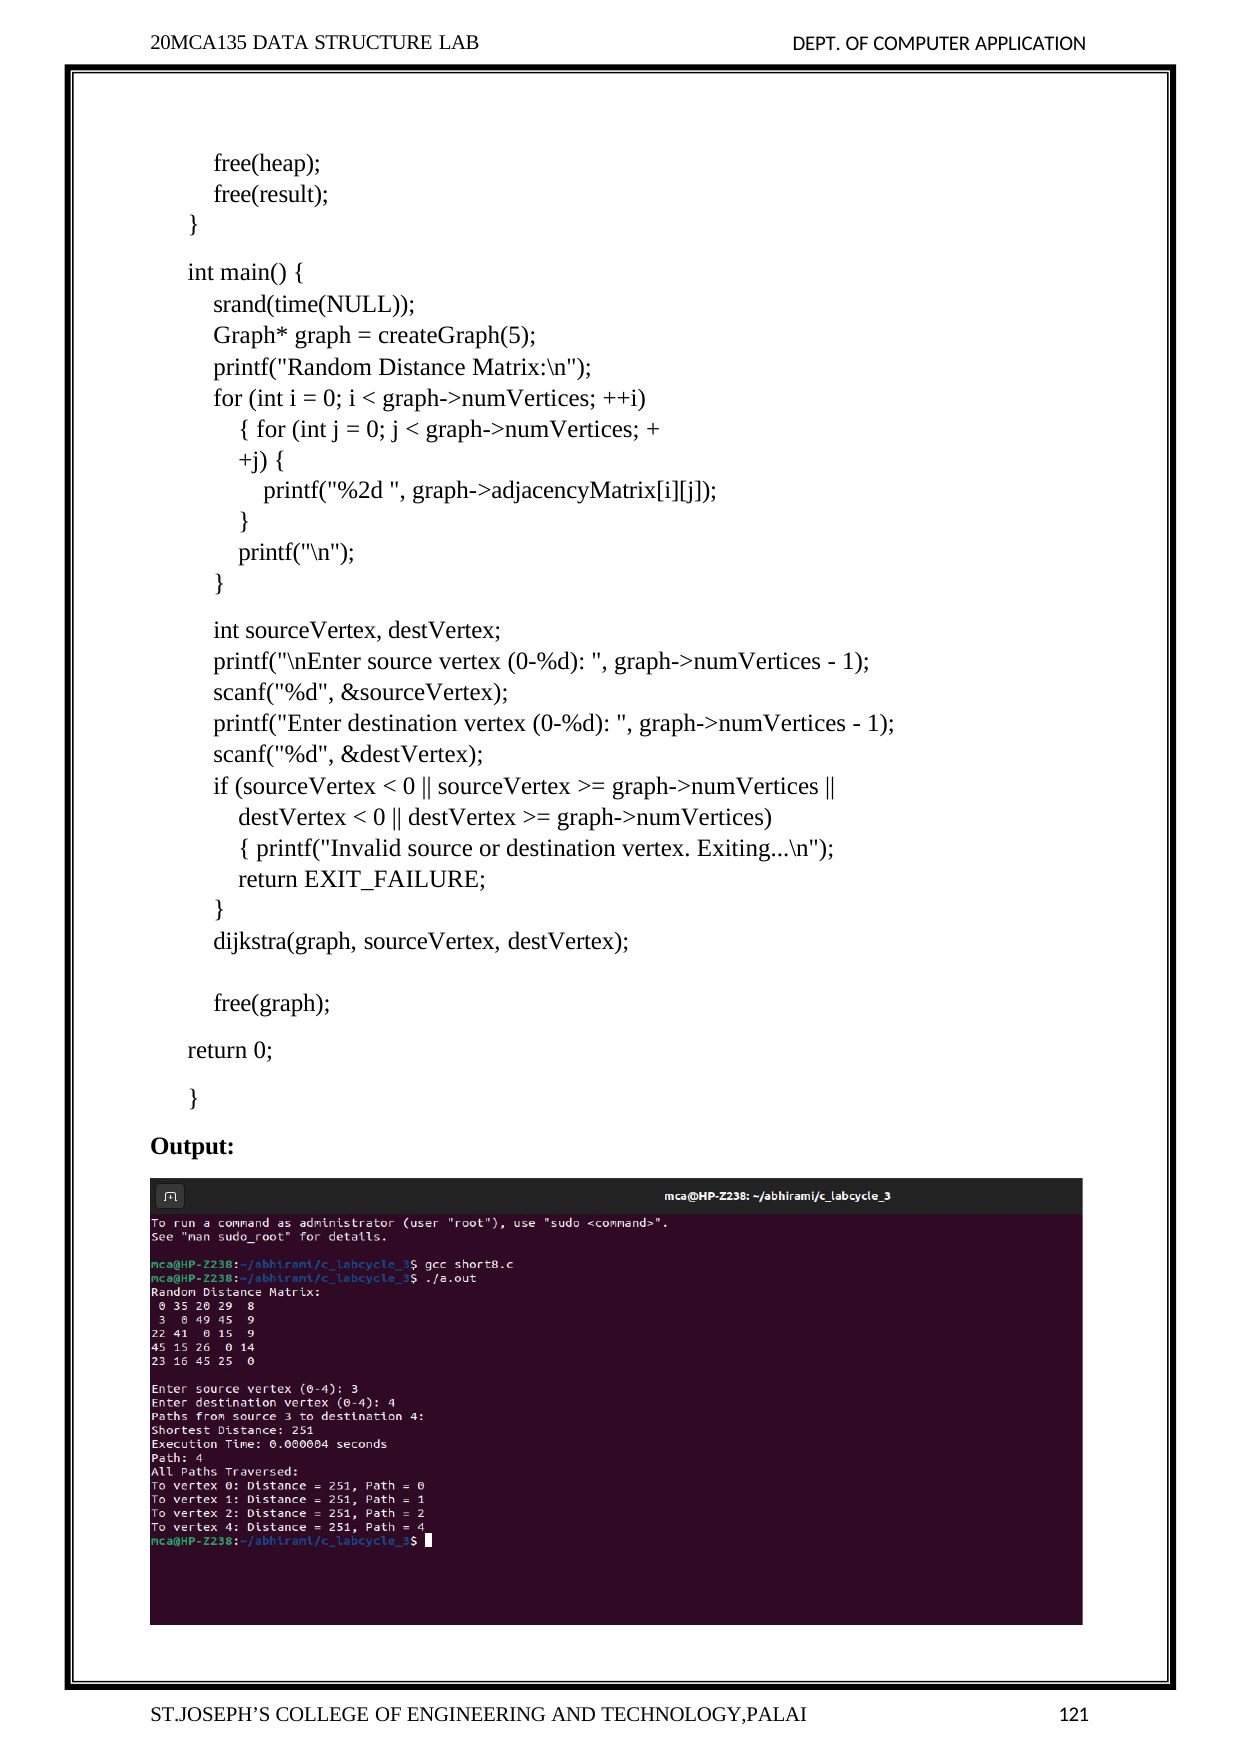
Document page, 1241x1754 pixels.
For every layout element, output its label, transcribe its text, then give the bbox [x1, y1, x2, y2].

text free(heap); free(result); [213, 148, 349, 208]
text printf("\nEnter source vertex (0-%d): ", graph->numVertices - 1); scanf("%d", &sourceVertex); [213, 646, 891, 706]
text } [238, 506, 1103, 534]
text int sourceVertex, destVertex; [213, 615, 1103, 644]
text dijkstra(graph, sourceVertex, destVertex); [213, 926, 1103, 954]
text } [187, 210, 1103, 239]
text Graph* graph = createGraph(5); printf("Random Distance Matrix:\n"); [213, 321, 614, 380]
text printf("\n"); [238, 537, 1103, 566]
text } [213, 895, 1103, 924]
text printf("Enter destination vertex (0-%d): ", graph->numVertices - 1); scanf("%d", &destVertex); [213, 708, 926, 768]
text Output: [150, 1131, 1103, 1160]
picture [150, 1178, 1083, 1625]
text if (sourceVertex < 0 || sourceVertex >= graph->numVertices || destVertex < 0 || destVertex >= graph->numVertices) { printf("Invalid source or destination vertex. Exiting...\n"); return EXIT_FAILURE; [213, 771, 851, 893]
text printf("%2d ", graph->adjacencyMatrix[i][j]); [263, 476, 1103, 504]
text for (int i = 0; i < graph->numVertices; ++i) { for (int j = 0; j < graph->numVertices; ++j) { [213, 383, 688, 473]
text int main() { srand(time(NULL)); [187, 257, 483, 318]
text } [187, 1083, 1103, 1112]
text free(graph); return 0; [187, 988, 349, 1064]
text } [213, 568, 1103, 597]
